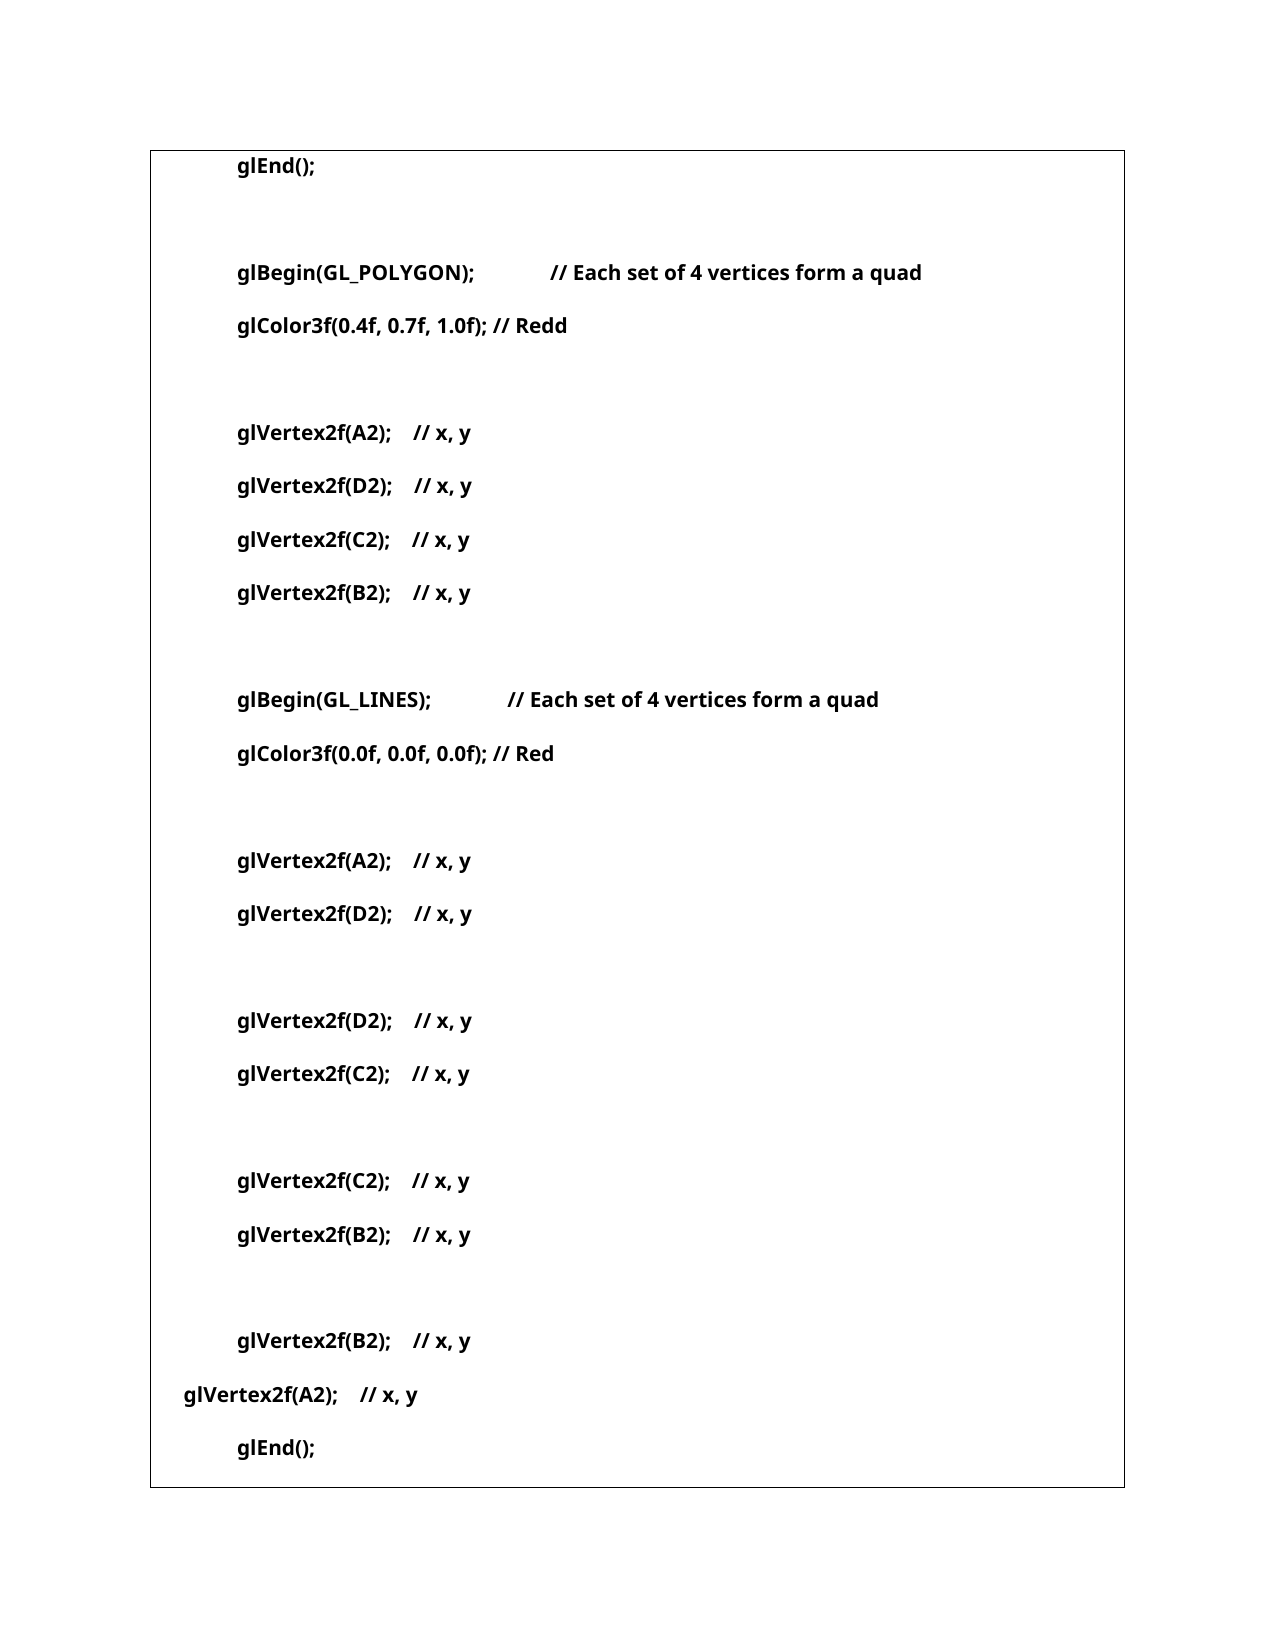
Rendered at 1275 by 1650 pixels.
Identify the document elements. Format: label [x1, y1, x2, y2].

table_cell [151, 151, 1124, 1487]
